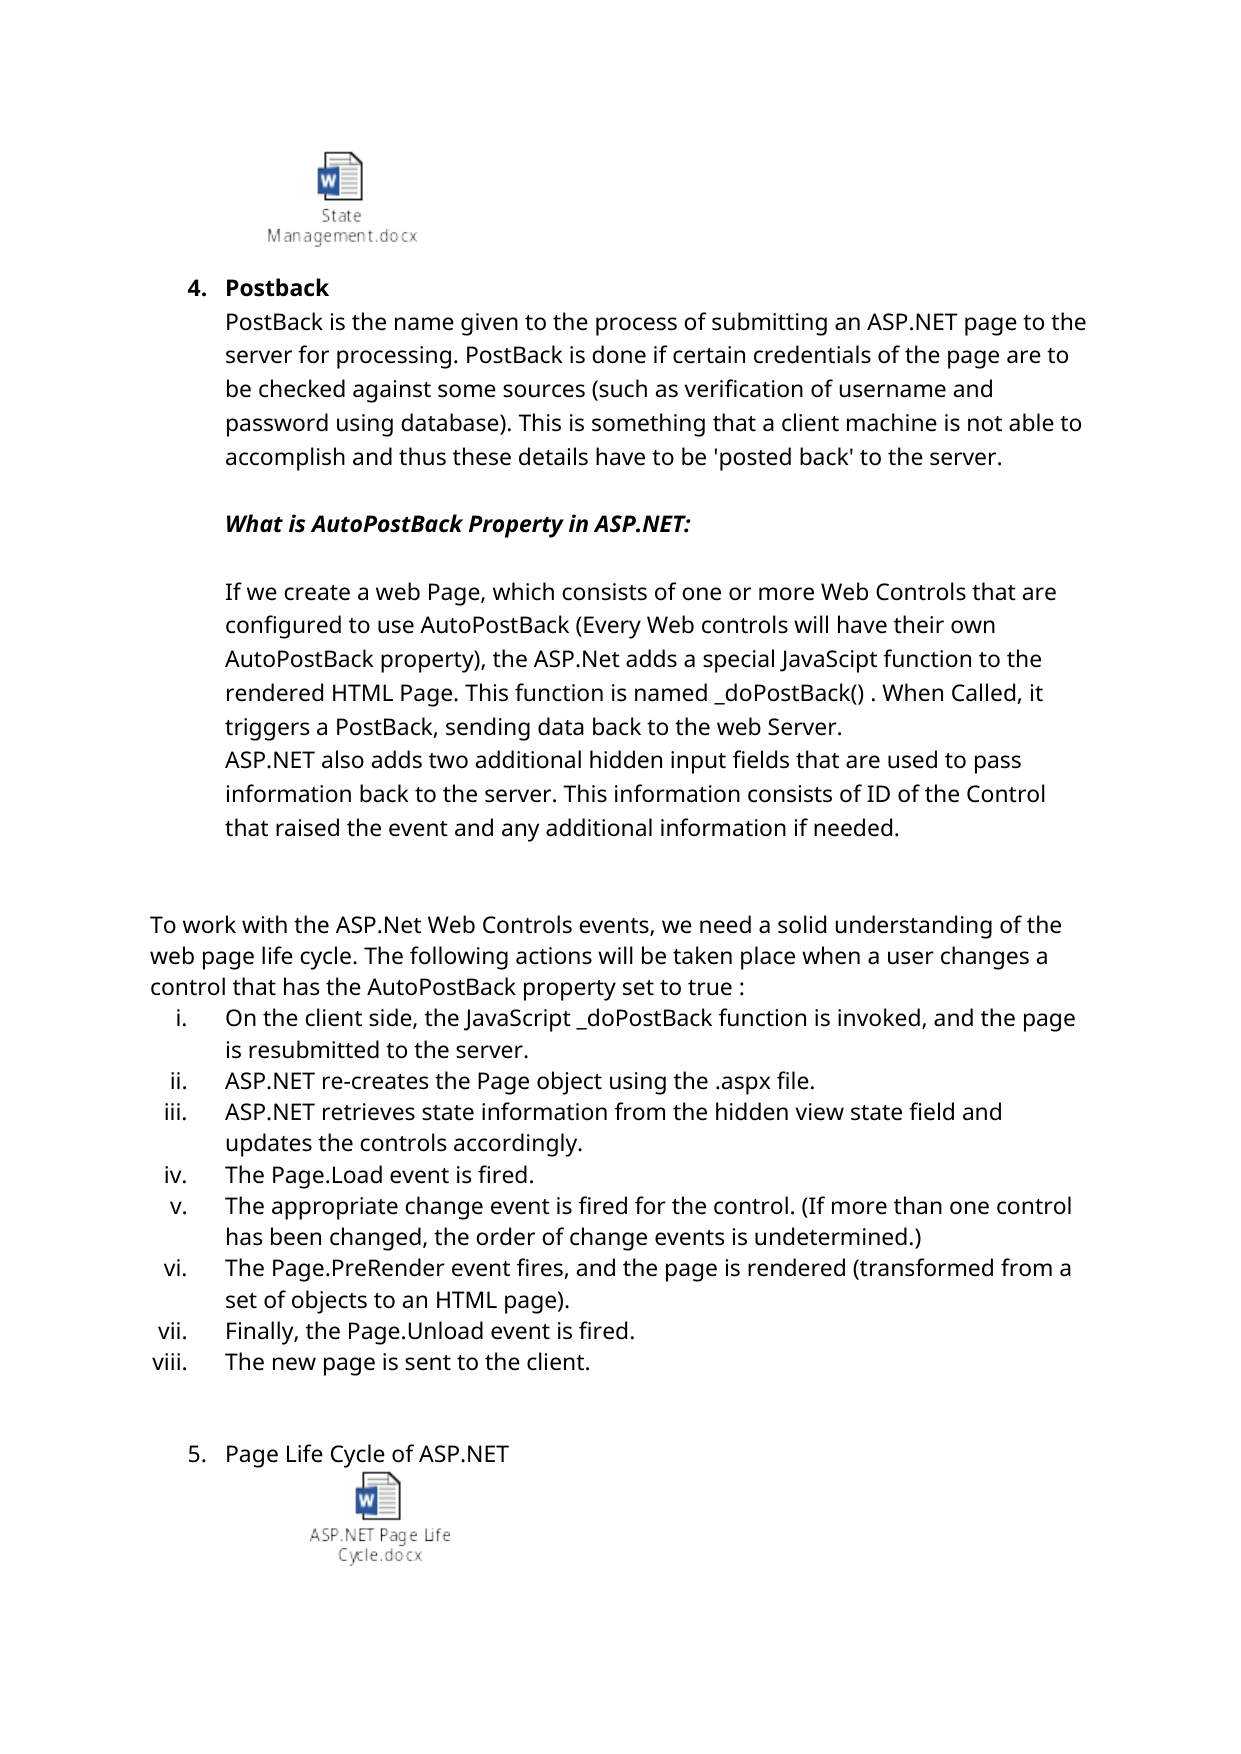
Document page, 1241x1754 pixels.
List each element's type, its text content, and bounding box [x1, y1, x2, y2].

list On the client side, the JavaScript _doPostBack function is invoked, and the page is resubmitted to the server. [187, 1002, 1090, 1065]
list Postback [187, 272, 1090, 303]
list ASP.NET re-creates the Page object using the .aspx file. [187, 1065, 1090, 1096]
list The Page.PreRender event fires, and the page is rendered (transformed from a set of objects to an HTML page). [187, 1252, 1090, 1315]
list The new page is sent to the client. [187, 1346, 1090, 1377]
list The Page.Load event is fired. [187, 1159, 1090, 1190]
list Page Life Cycle of ASP.NET [187, 1438, 1090, 1469]
text To work with the ASP.Net Web Controls events, we need a solid understanding of the web page life cycle. The following actions will be taken place when a user changes a control that has the AutoPostBack property set to true : [150, 909, 1090, 1002]
list Finally, the Page.Unload event is fired. [187, 1315, 1090, 1346]
list The appropriate change event is fired for the control. (If more than one control has been changed, the order of change events is undetermined.) [187, 1190, 1090, 1252]
list PostBack is the name given to the process of submitting an ASP.NET page to the server for processing. PostBack is done if certain credentials of the page are to be checked against some sources (such as verification of username and password using database). This is something that a client machine is not able to accomplish and thus these details have to be 'posted back' to the server. What is AutoPostBack Property in ASP.NET: If we create a web Page, which consists of one or more Web Controls that are configured to use AutoPostBack (Every Web controls will have their own AutoPostBack property), the ASP.Net adds a special JavaScipt function to the rendered HTML Page. This function is named _doPostBack() . When Called, it triggers a PostBack, sending data back to the web Server. ASP.NET also adds two additional hidden input fields that are used to pass information back to the server. This information consists of ID of the Control that raised the event and any additional information if needed. [225, 306, 1090, 843]
list ASP.NET retrieves state information from the hidden view state field and updates the controls accordingly. [187, 1096, 1090, 1159]
